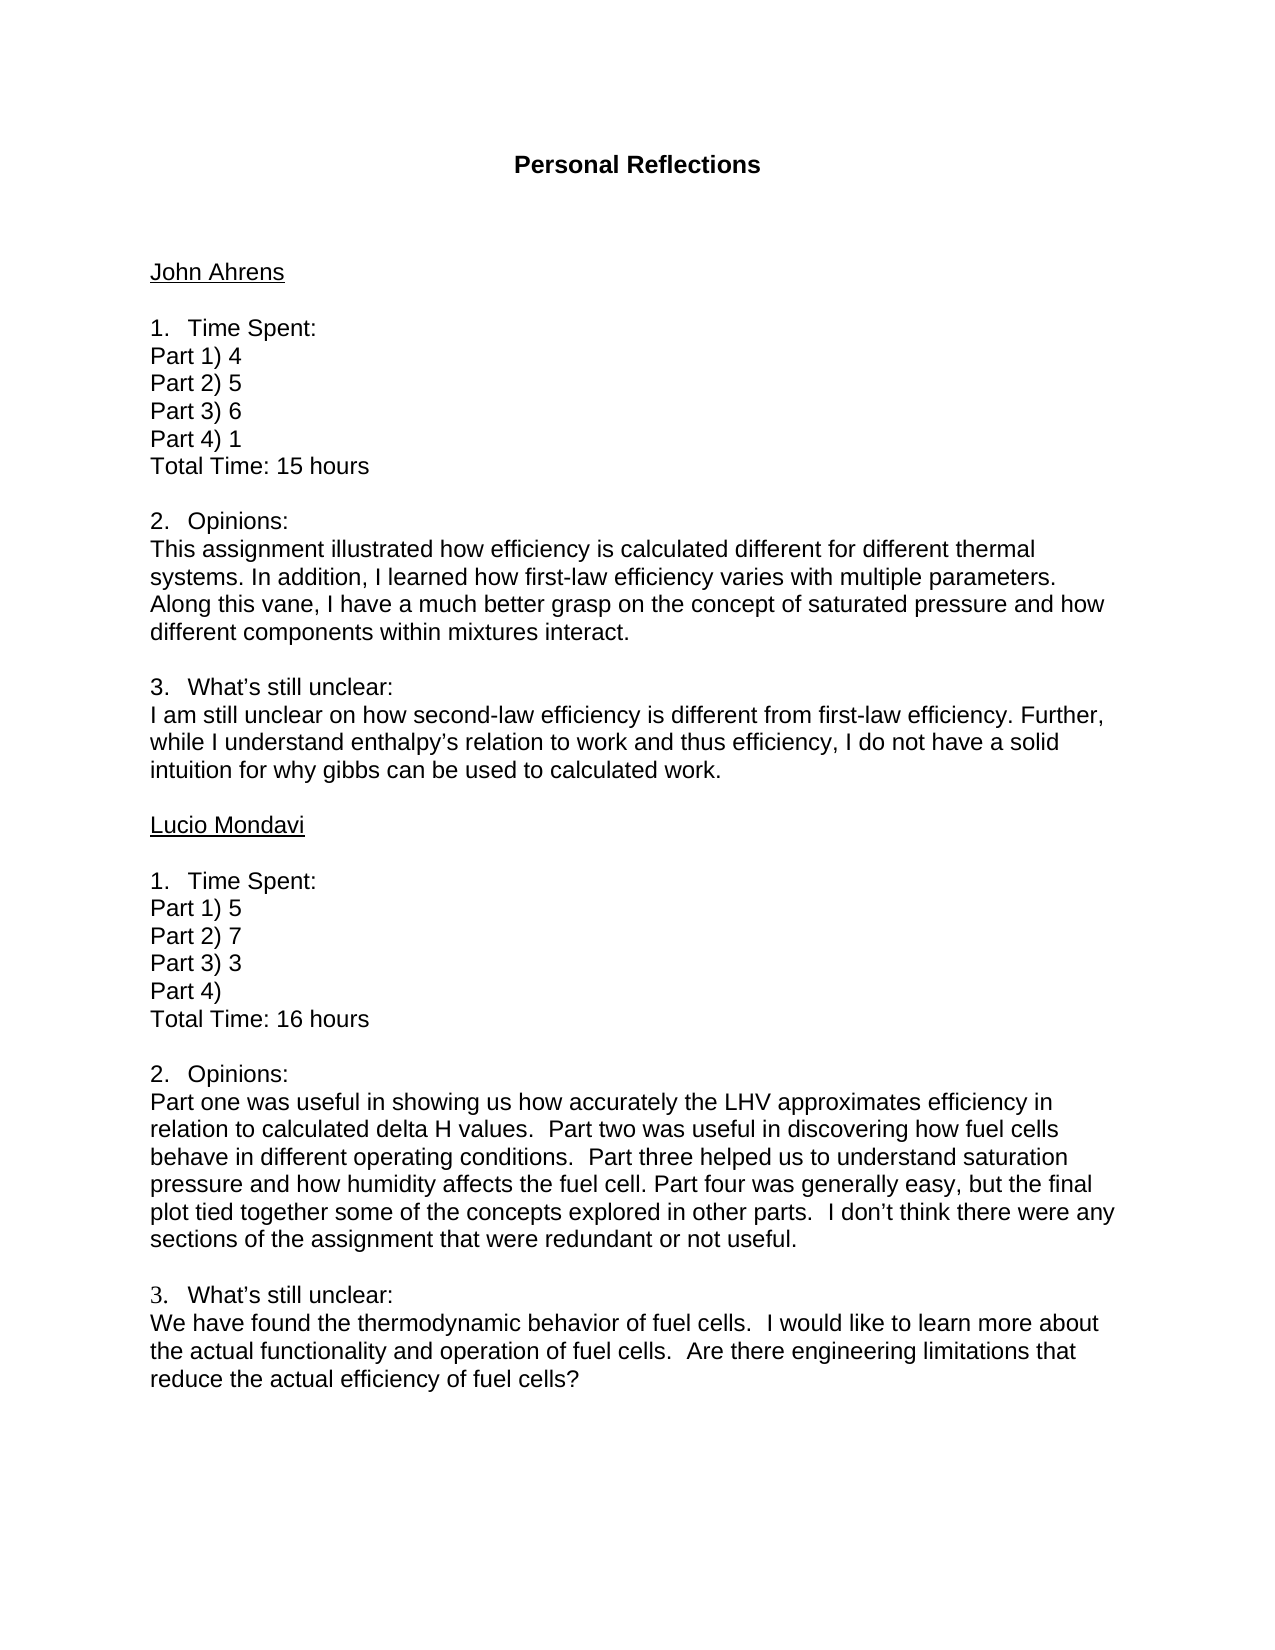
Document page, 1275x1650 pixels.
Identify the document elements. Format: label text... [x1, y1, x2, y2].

text Personal Reflections [150, 150, 1125, 179]
text Lucio Mondavi [150, 811, 1125, 839]
text Part 2) 5 [150, 369, 1125, 397]
text I am still unclear on how second-law efficiency is different from first-law efficiency. Further, while I understand enthalpy’s relation to work and thus efficiency, I do not have a solid intuition for why gibbs can be used to calculated work. [150, 701, 1125, 783]
list Opinions: [150, 1060, 1125, 1087]
text Part 4) 1 [150, 424, 1125, 452]
text Part 4) [150, 977, 1125, 1004]
text We have found the thermodynamic behavior of fuel cells. I would like to learn more about the actual functionality and operation of fuel cells. Are there engineering limitations that reduce the actual efficiency of fuel cells? [150, 1309, 1125, 1392]
list Time Spent: [150, 867, 1125, 894]
text Part 1) 5 [150, 894, 1125, 922]
text Part one was useful in showing us how accurately the LHV approximates efficiency in relation to calculated delta H values. Part two was useful in discovering how fuel cells behave in different operating conditions. Part three helped us to understand saturation pressure and how humidity affects the fuel cell. Part four was generally easy, but the final plot tied together some of the concepts explored in other parts. I don’t think there were any sections of the assignment that were redundant or not useful. [150, 1087, 1125, 1253]
text Part 3) 6 [150, 397, 1125, 424]
text Part 3) 3 [150, 949, 1125, 977]
list What’s still unclear: [150, 1281, 1125, 1309]
text Total Time: 16 hours [150, 1004, 1125, 1032]
list What’s still unclear: [150, 673, 1125, 701]
text Part 1) 4 [150, 342, 1125, 369]
text John Ahrens [150, 258, 1125, 285]
text Total Time: 15 hours [150, 452, 1125, 480]
text Part 2) 7 [150, 922, 1125, 949]
list Opinions: [150, 507, 1125, 535]
list Time Spent: [150, 314, 1125, 342]
text This assignment illustrated how efficiency is calculated different for different thermal systems. In addition, I learned how first-law efficiency varies with multiple parameters. Along this vane, I have a much better grasp on the concept of saturated pressure and how different components within mixtures interact. [150, 535, 1125, 645]
